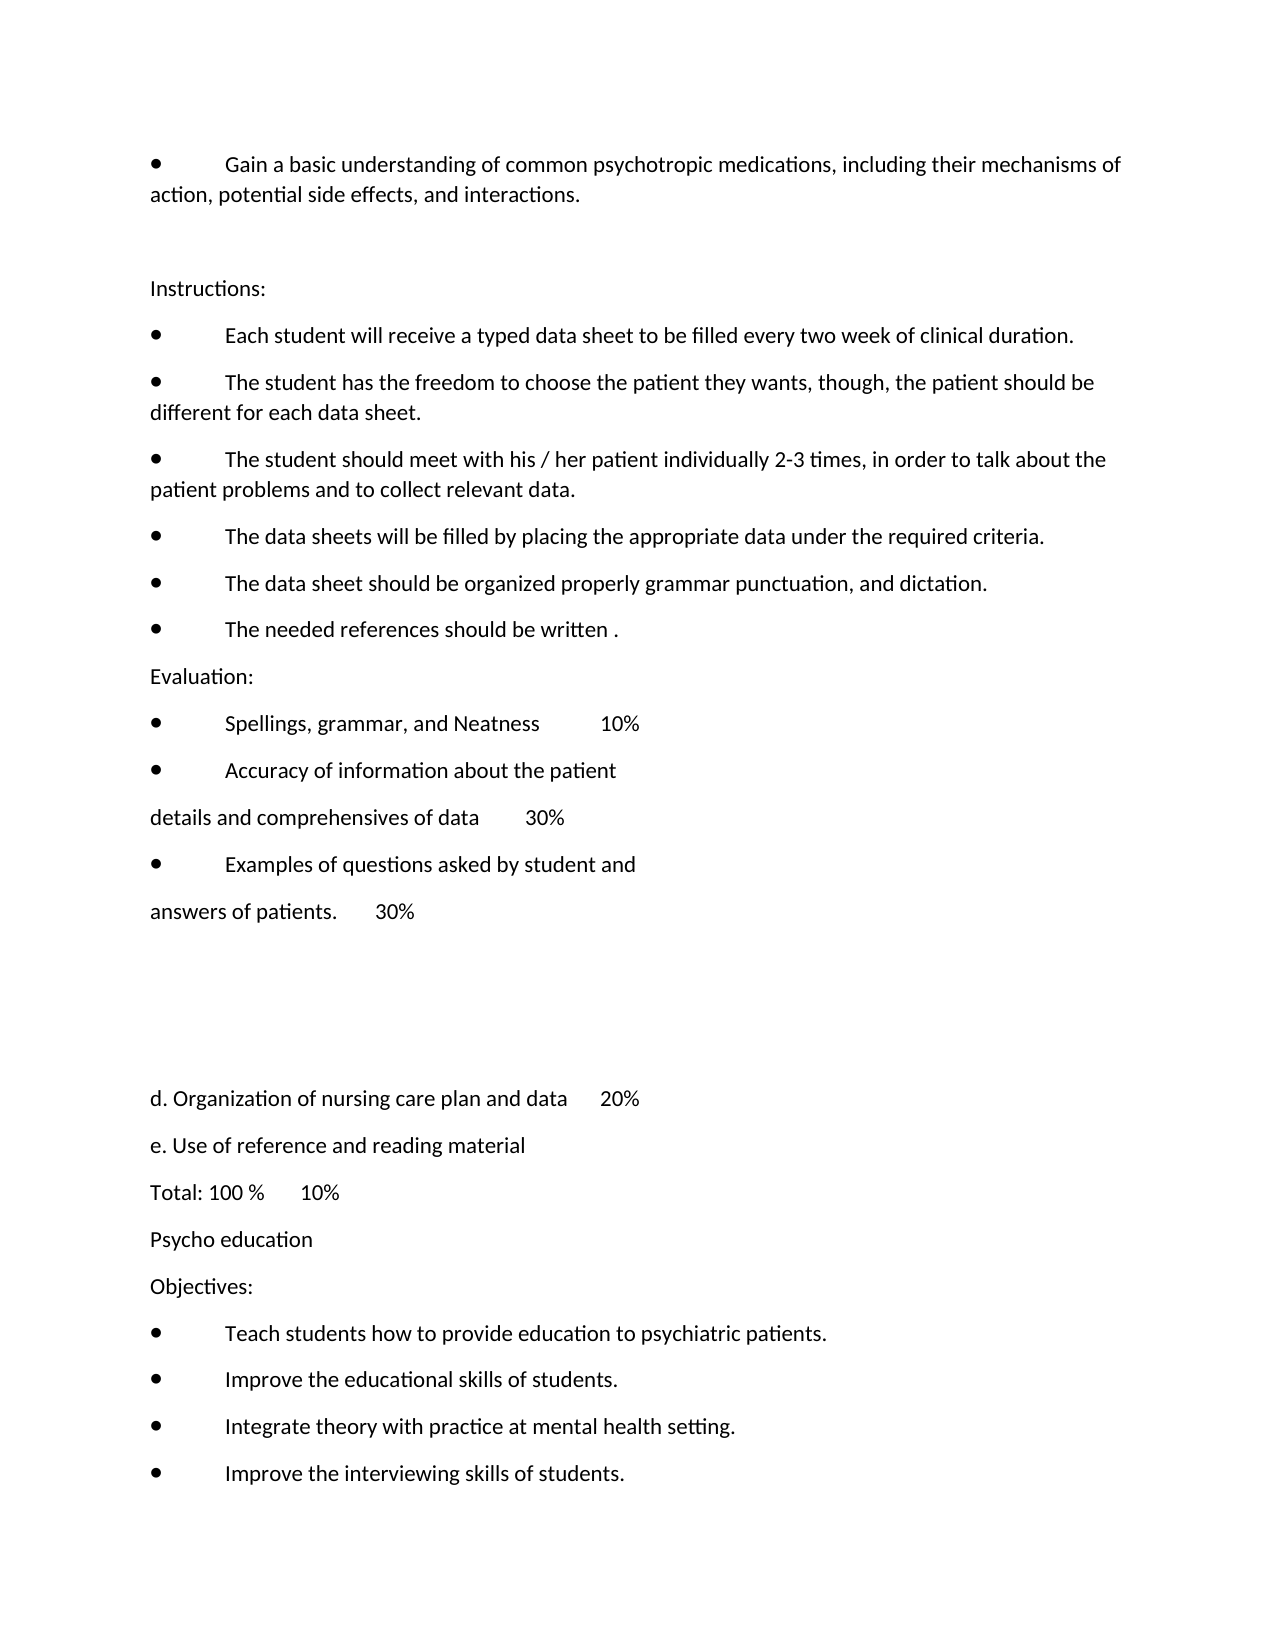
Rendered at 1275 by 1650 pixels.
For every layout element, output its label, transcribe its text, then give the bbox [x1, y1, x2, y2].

text Evaluation: [150, 662, 1125, 691]
text ⦁ The data sheet should be organized properly grammar punctuation, and dictation. [150, 569, 1125, 597]
text ⦁ Improve the interviewing skills of students. [150, 1459, 1125, 1487]
text ⦁ Spellings, grammar, and Neatness 10% [150, 709, 1125, 737]
text ⦁ The student has the freedom to choose the patient they wants, though, the patient should be different for each data sheet. [150, 368, 1125, 426]
text ⦁ Accuracy of information about the patient [150, 756, 1125, 784]
text Instructions: [150, 274, 1125, 302]
text ⦁ Gain a basic understanding of common psychotropic medications, including their mechanisms of action, potential side effects, and interactions. [150, 150, 1125, 208]
text details and comprehensives of data 30% [150, 803, 1125, 831]
text Psycho education [150, 1225, 1125, 1253]
text answers of patients. 30% [150, 897, 1125, 925]
text Total: 100 % 10% [150, 1178, 1125, 1206]
text e. Use of reference and reading material [150, 1131, 1125, 1159]
text ⦁ Examples of questions asked by student and [150, 850, 1125, 878]
text ⦁ Teach students how to provide education to psychiatric patients. [150, 1319, 1125, 1347]
text Objectives: [150, 1272, 1125, 1300]
text ⦁ Each student will receive a typed data sheet to be filled every two week of clinical duration. [150, 321, 1125, 349]
text ⦁ Integrate theory with practice at mental health setting. [150, 1412, 1125, 1441]
text ⦁ The student should meet with his / her patient individually 2-3 times, in order to talk about the patient problems and to collect relevant data. [150, 445, 1125, 503]
text d. Organization of nursing care plan and data 20% [150, 1084, 1125, 1112]
text ⦁ The data sheets will be filled by placing the appropriate data under the required criteria. [150, 522, 1125, 550]
text ⦁ The needed references should be written . [150, 616, 1125, 644]
text ⦁ Improve the educational skills of students. [150, 1366, 1125, 1394]
